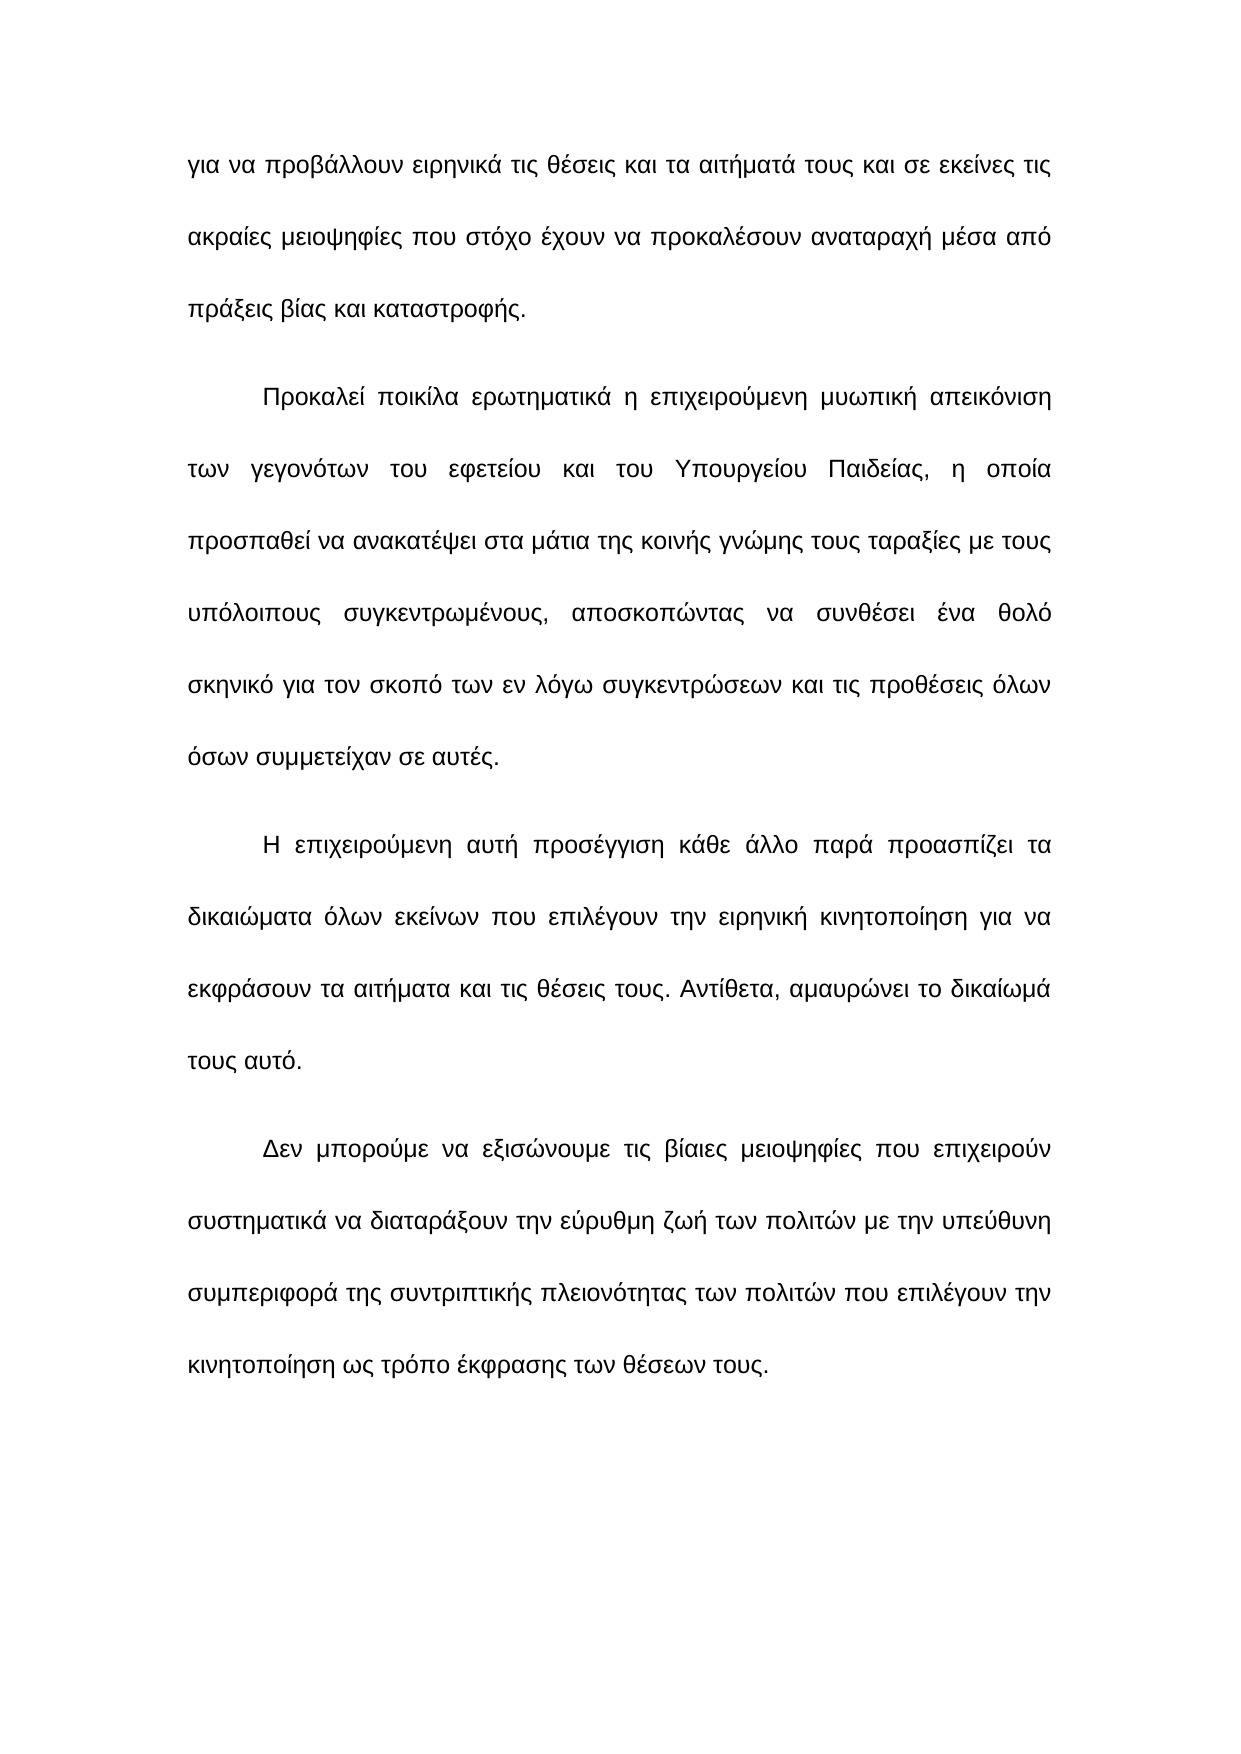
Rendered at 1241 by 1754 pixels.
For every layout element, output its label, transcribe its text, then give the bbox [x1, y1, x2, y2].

text Προκαλεί ποικίλα ερωτηματικά η επιχειρούμενη μυωπική απεικόνιση των γεγονότων του εφετείου και του Υπουργείου Παιδείας, η οποία προσπαθεί να ανακατέψει στα μάτια της κοινής γνώμης τους ταραξίες με τους υπόλοιπους συγκεντρωμένους, αποσκοπώντας να συνθέσει ένα θολό σκηνικό για τον σκοπό των εν λόγω συγκεντρώσεων και τις προθέσεις όλων όσων συμμετείχαν σε αυτές. [187, 382, 1053, 770]
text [187, 150, 1053, 322]
text Δεν μπορούμε να εξισώνουμε τις βίαιες μειοψηφίες που επιχειρούν συστηματικά να διαταράξουν την εύρυθμη ζωή των πολιτών με την υπεύθυνη συμπεριφορά της συντριπτικής πλειονότητας των πολιτών που επιλέγουν την κινητοποίηση ως τρόπο έκφρασης των θέσεων τους. [187, 1134, 1053, 1379]
text Η επιχειρούμενη αυτή προσέγγιση κάθε άλλο παρά προασπίζει τα δικαιώματα όλων εκείνων που επιλέγουν την ειρηνική κινητοποίηση για να εκφράσουν τα αιτήματα και τις θέσεις τους. Αντίθετα, αμαυρώνει το δικαίωμά τους αυτό. [187, 830, 1053, 1074]
